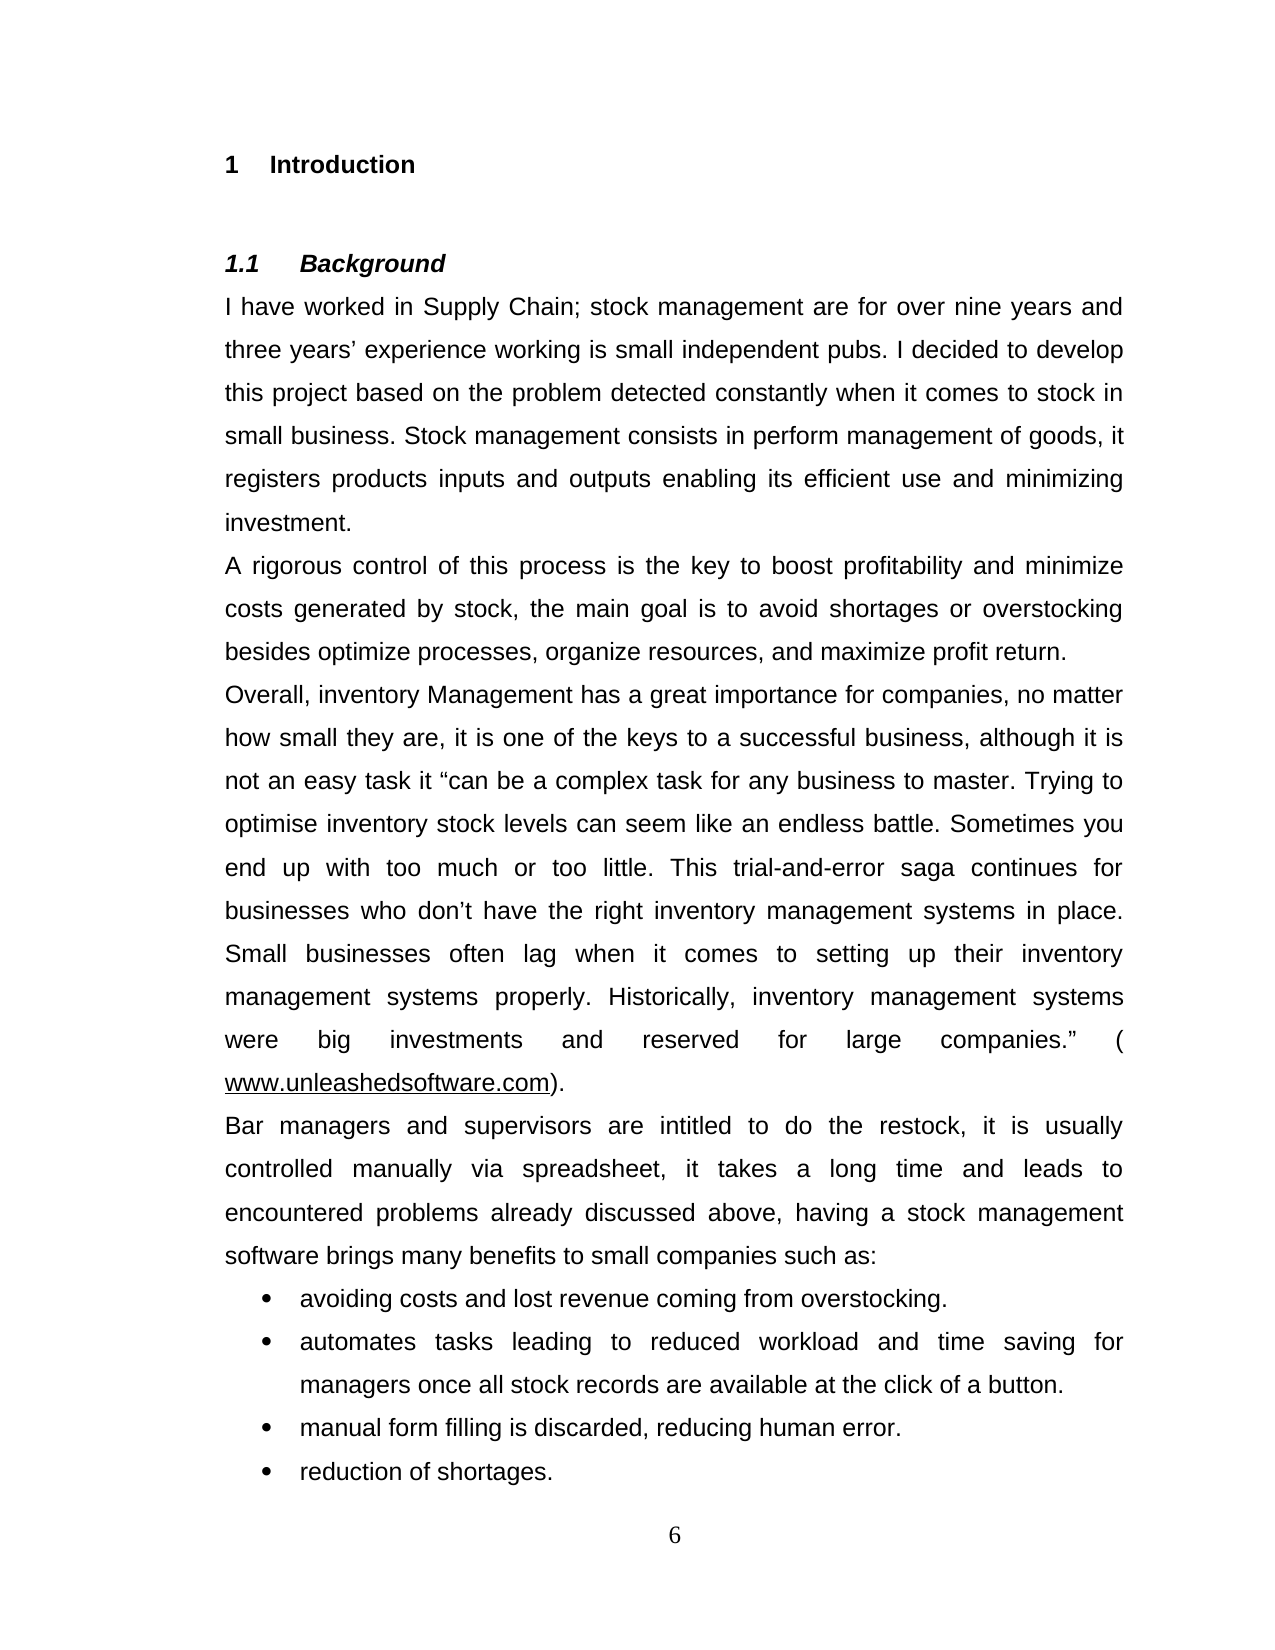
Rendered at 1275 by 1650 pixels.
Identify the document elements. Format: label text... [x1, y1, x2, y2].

list manual form filling is discarded, reducing human error. [262, 1413, 1125, 1442]
text I have worked in Supply Chain; stock management are for over nine years and three years’ experience working is small independent pubs. I decided to develop this project based on the problem detected constantly when it comes to stock in small business. Stock management consists in perform management of goods, it registers products inputs and outputs enabling its efficient use and minimizing investment. [224, 292, 1125, 536]
list automates tasks leading to reduced workload and time saving for managers once all stock records are available at the click of a button. [262, 1327, 1125, 1399]
text Overall, inventory Management has a great importance for companies, no matter how small they are, it is one of the keys to a successful business, although it is not an easy task it “can be a complex task for any business to master. Trying to optimise inventory stock levels can seem like an endless battle. Sometimes you end up with too much or too little. This trial-and-error saga continues for businesses who don’t have the right inventory management systems in place. Small businesses often lag when it comes to setting up their inventory management systems properly. Historically, inventory management systems were big investments and reserved for large companies.” ( www.unleashedsoftware.com). [224, 680, 1125, 1097]
text Bar managers and supervisors are intitled to do the restock, it is usually controlled manually via spreadsheet, it takes a long time and leads to encountered problems already discussed above, having a stock management software brings many benefits to small companies such as: [224, 1111, 1125, 1269]
text A rigorous control of this process is the key to boost profitability and minimize costs generated by stock, the main goal is to avoid shortages or overstocking besides optimize processes, organize resources, and maximize profit return. [224, 551, 1125, 666]
list reduction of shortages. [262, 1457, 1125, 1485]
subtitle Background [224, 249, 1125, 277]
subtitle Introduction [224, 150, 1125, 179]
list avoiding costs and lost revenue coming from overstocking. [262, 1284, 1125, 1313]
